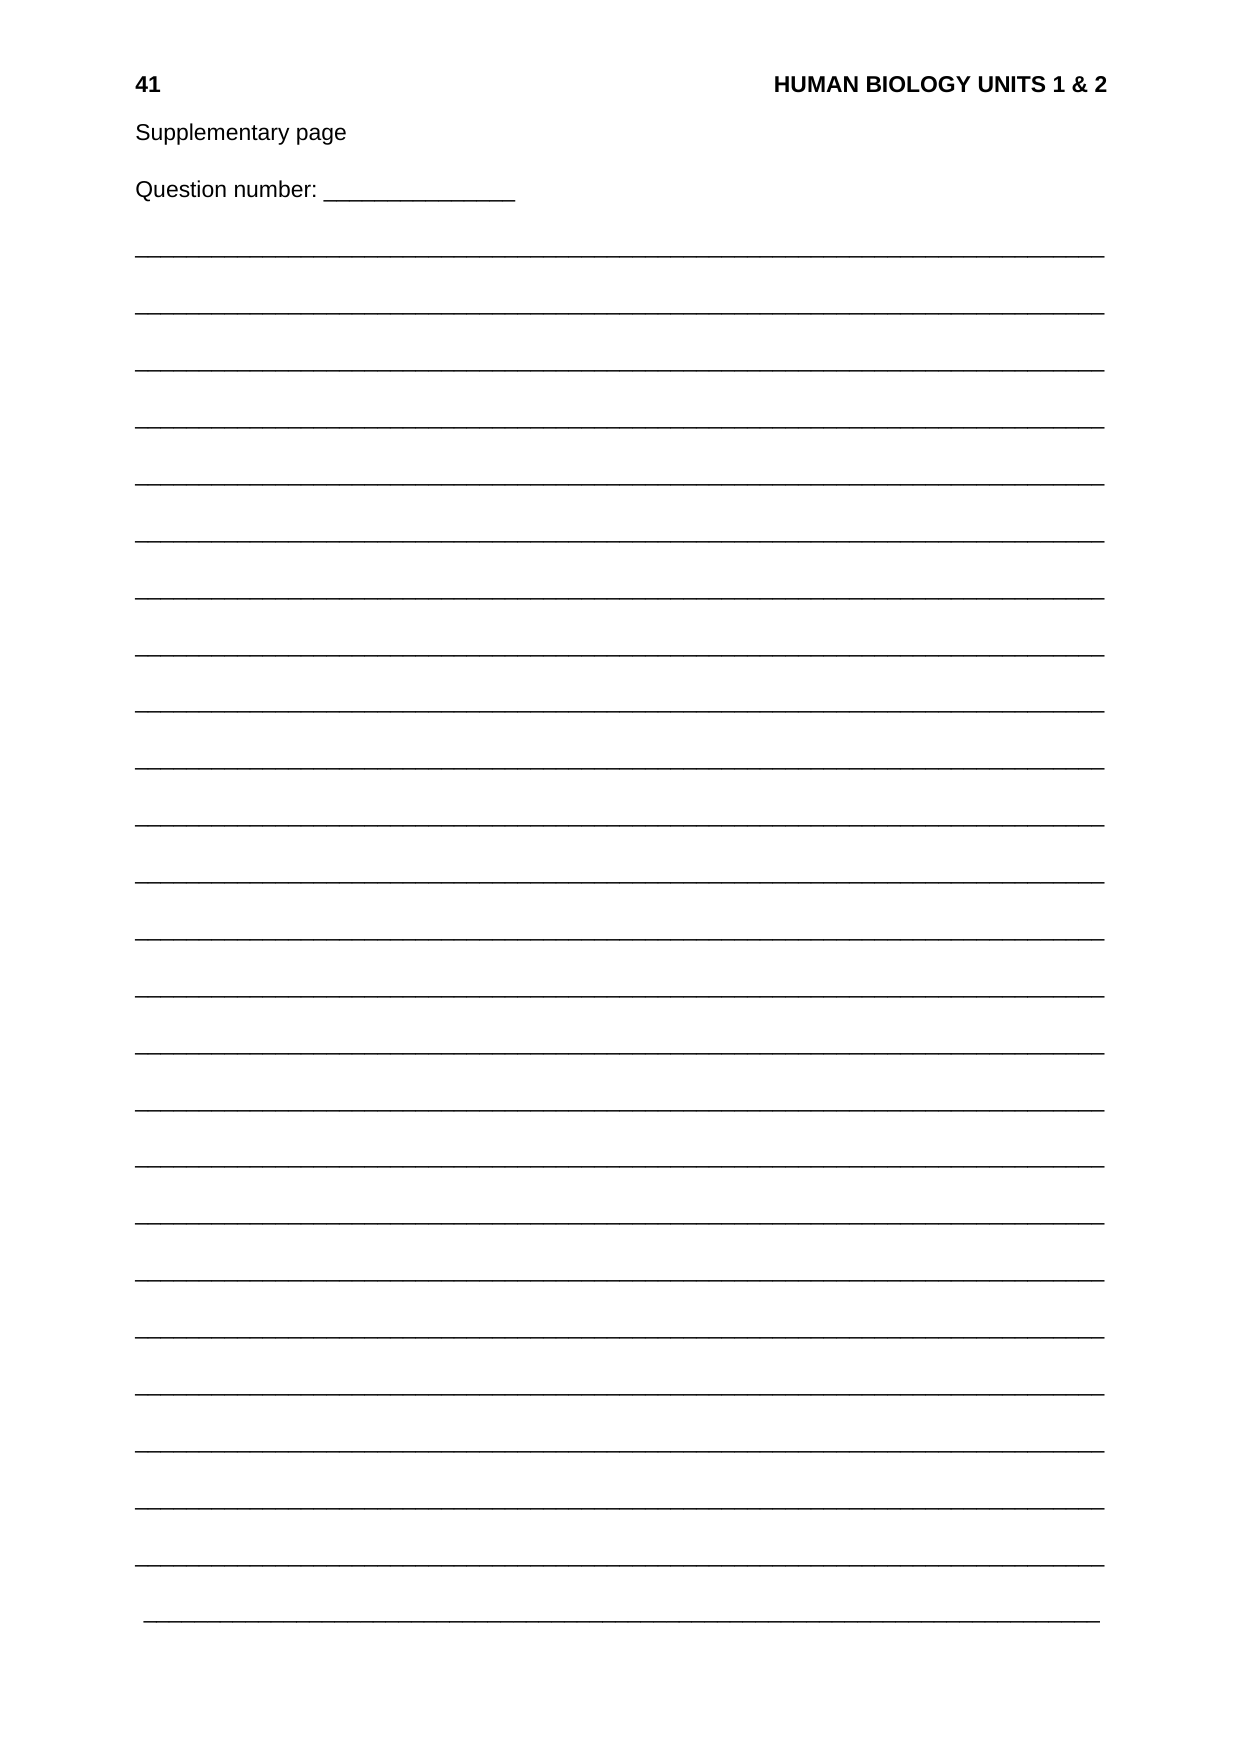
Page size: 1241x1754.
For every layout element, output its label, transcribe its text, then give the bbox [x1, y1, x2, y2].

text ____________________________________________________________________________ [135, 972, 1107, 998]
text ____________________________________________________________________________ [135, 1541, 1107, 1567]
text Question number: _______________ [135, 176, 1107, 202]
text ____________________________________________________________________________ [135, 517, 1107, 543]
text ____________________________________________________________________________ [135, 1086, 1107, 1112]
text ____________________________________________________________________________ [135, 1256, 1107, 1283]
text ____________________________________________________________________________ [135, 1029, 1107, 1055]
text ____________________________________________________________________________ [135, 1199, 1107, 1226]
text ____________________________________________________________________________ [135, 346, 1107, 373]
text ____________________________________________________________________________ [135, 460, 1107, 486]
text ____________________________________________________________________________ [135, 687, 1107, 714]
text ____________________________________________________________________________ [135, 1484, 1107, 1510]
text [135, 289, 1107, 316]
text ____________________________________________________________________________ [135, 915, 1107, 941]
text Supplementary page [135, 119, 1107, 145]
text ____________________________________________________________________________ [135, 574, 1107, 600]
text ____________________________________________________________________________ [135, 1427, 1107, 1453]
text ____________________________________________________________________________ [135, 744, 1107, 771]
text ____________________________________________________________________________ [135, 1313, 1107, 1339]
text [135, 232, 1107, 259]
text ____________________________________________________________________________ [135, 403, 1107, 429]
text ___________________________________________________________________________ [135, 1597, 1107, 1624]
text ____________________________________________________________________________ [135, 1370, 1107, 1396]
text ____________________________________________________________________________ [135, 801, 1107, 828]
text ____________________________________________________________________________ [135, 631, 1107, 657]
text ____________________________________________________________________________ [135, 1142, 1107, 1169]
text ____________________________________________________________________________ [135, 858, 1107, 884]
